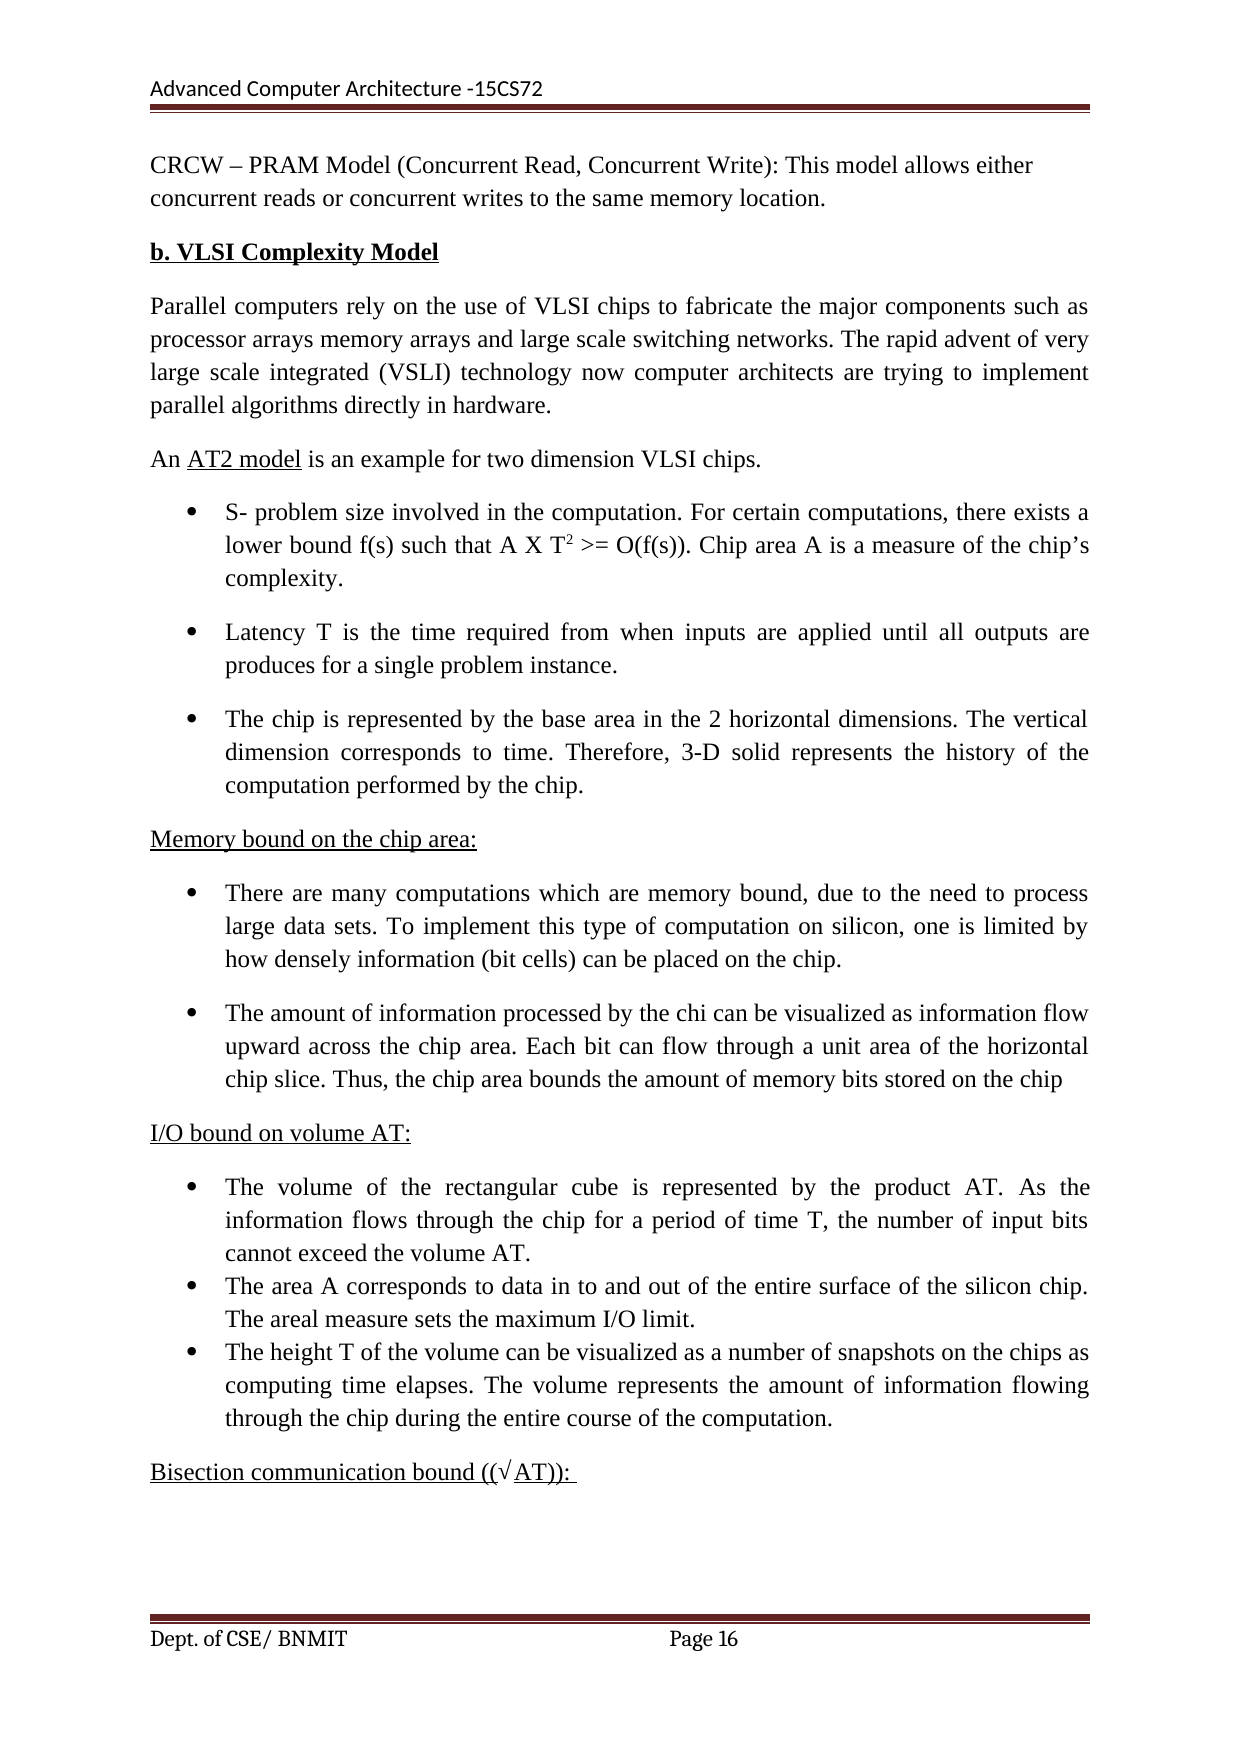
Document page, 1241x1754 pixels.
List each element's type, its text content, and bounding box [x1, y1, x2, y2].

text Parallel computers rely on the use of VLSI chips to fabricate the major components such as processor arrays memory arrays and large scale switching networks. The rapid advent of very large scale integrated (VSLI) technology now computer architects are trying to implement parallel algorithms directly in hardware. [150, 291, 1090, 418]
list S- problem size involved in the computation. For certain computations, there exists a lower bound f(s) such that A X T2 >= O(f(s)). Chip area A is a measure of the chip’s complexity. [187, 497, 1090, 592]
list There are many computations which are memory bound, due to the need to process large data sets. To implement this type of computation on silicon, one is limited by how densely information (bit cells) can be placed on the chip. [187, 878, 1090, 973]
list Latency T is the time required from when inputs are applied until all outputs are produces for a single problem instance. [187, 617, 1090, 679]
list The height T of the volume can be visualized as a number of snapshots on the chips as computing time elapses. The volume represents the amount of information flowing through the chip during the entire course of the computation. [187, 1337, 1090, 1432]
list The area A corresponds to data in to and out of the entire surface of the silicon chip. The areal measure sets the maximum I/O limit. [187, 1271, 1090, 1332]
text Memory bound on the chip area: [150, 824, 1090, 853]
text CRCW – PRAM Model (Concurrent Read, Concurrent Write): This model allows either concurrent reads or concurrent writes to the same memory location. [150, 150, 1090, 212]
list The amount of information processed by the chi can be visualized as information flow upward across the chip area. Each bit can flow through a unit area of the horizontal chip slice. Thus, the chip area bounds the amount of memory bits stored on the chip [187, 998, 1090, 1093]
text b. VLSI Complexity Model [150, 237, 1090, 266]
text I/O bound on volume AT: [150, 1118, 1090, 1147]
text An AT2 model is an example for two dimension VLSI chips. [150, 444, 1090, 472]
list The volume of the rectangular cube is represented by the product AT. As the information flows through the chip for a period of time T, the number of input bits cannot exceed the volume AT. [187, 1172, 1090, 1266]
list The chip is represented by the base area in the 2 horizontal dimensions. The vertical dimension corresponds to time. Therefore, 3-D solid represents the history of the computation performed by the chip. [187, 704, 1090, 799]
text Bisection communication bound ((AT)): [150, 1457, 1090, 1485]
